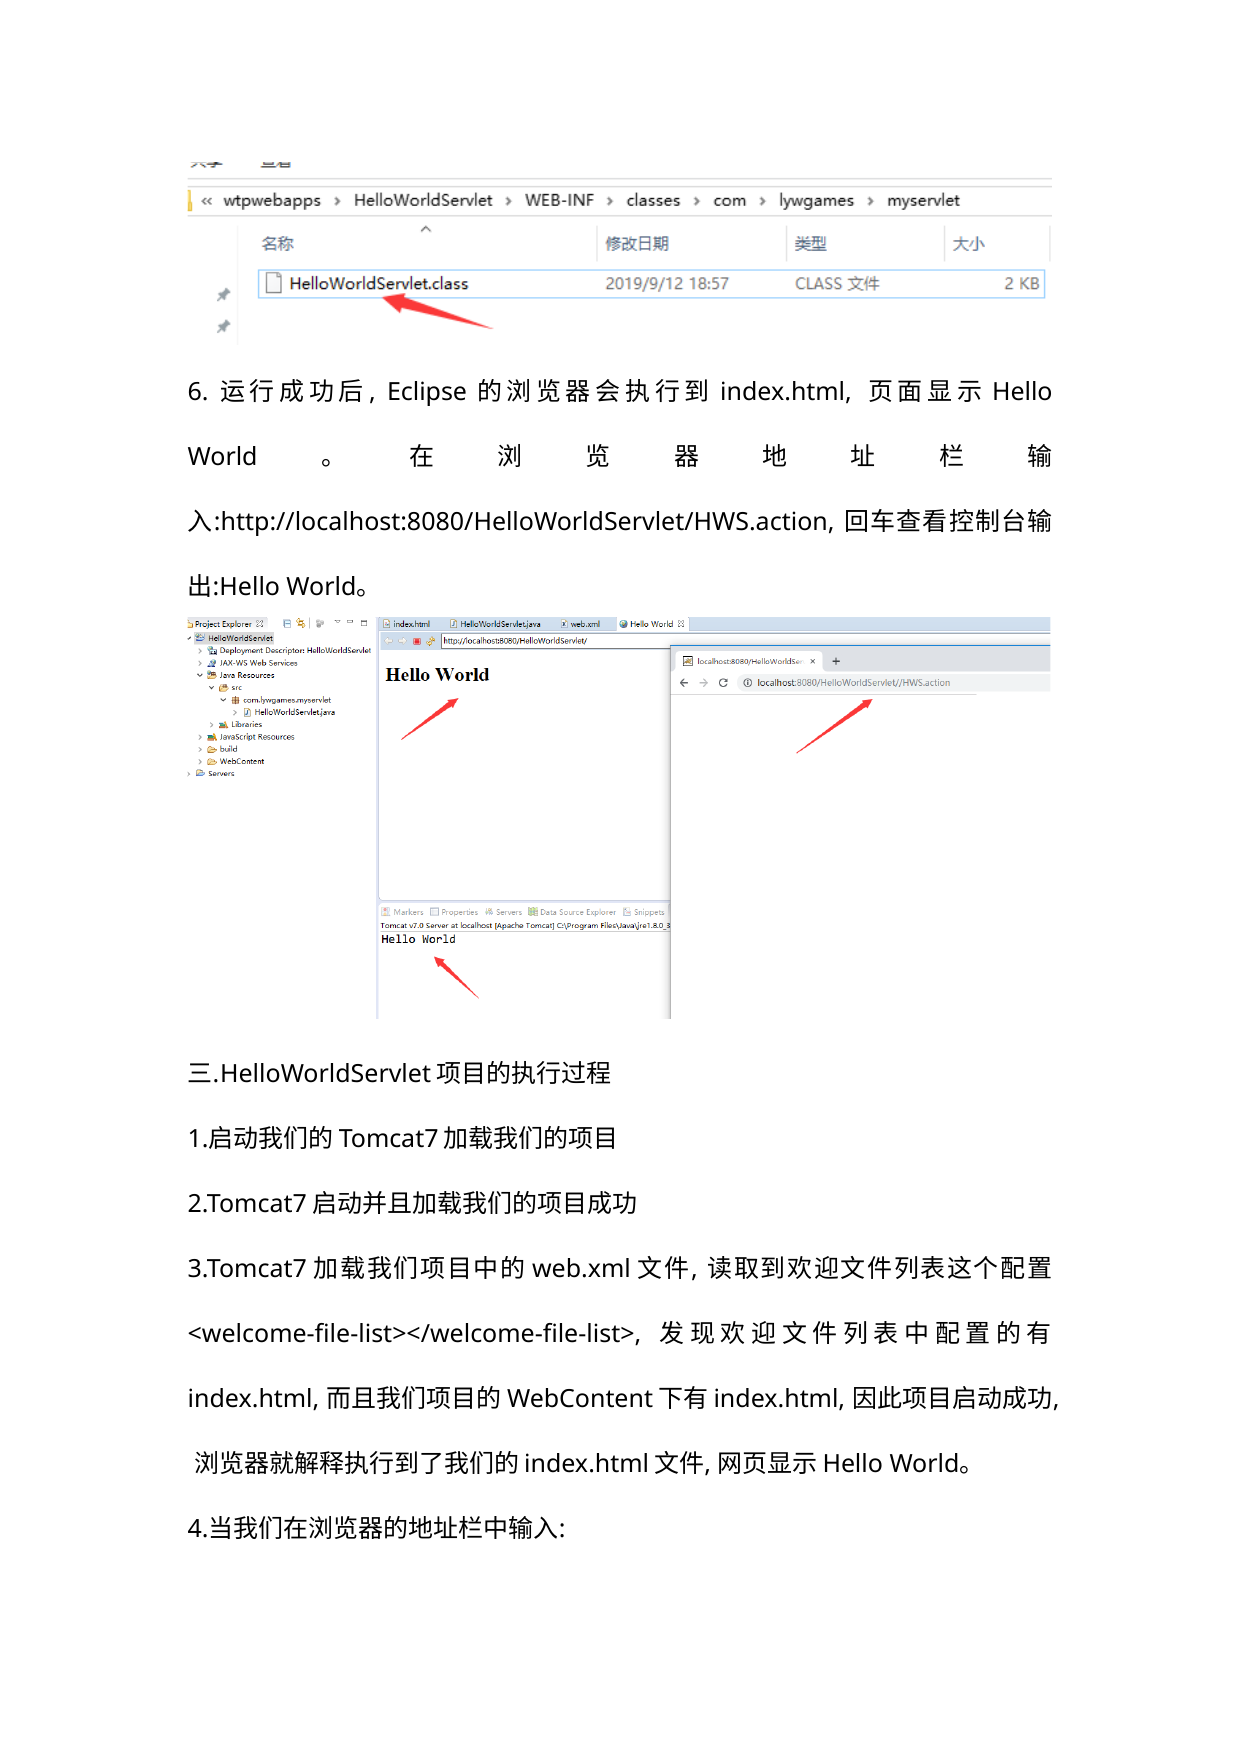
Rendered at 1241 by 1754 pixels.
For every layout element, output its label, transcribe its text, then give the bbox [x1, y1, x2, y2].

list 4.当我们在浏览器的地址栏中输入: [187, 1494, 1053, 1559]
list 2.Tomcat7启动并且加载我们的项目成功 [187, 1169, 1053, 1234]
list HelloWorldServlet项目的执行过程 [187, 1039, 1053, 1104]
list 3.Tomcat7加载我们项目中的web.xml文件, 读取到欢迎文件列表这个配置<welcome-file-list></welcome-file-list>, 发现欢迎文件列表中配置的有index.html, 而且我们项目的WebContent下有index.html, 因此项目启动成功, 浏览器就解释执行到了我们的index.html文件, 网页显示Hello World。 [187, 1234, 1053, 1494]
list 1.启动我们的Tomcat7加载我们的项目 [187, 1104, 1053, 1169]
picture [187, 617, 1051, 1019]
picture [187, 162, 1052, 345]
list 运行成功后, Eclipse的浏览器会执行到index.html, 页面显示Hello World。在浏览器地址栏输入:http://localhost:8080/HelloWorldServlet/HWS.action, 回车查看控制台输出:Hello World。 [187, 357, 1053, 617]
